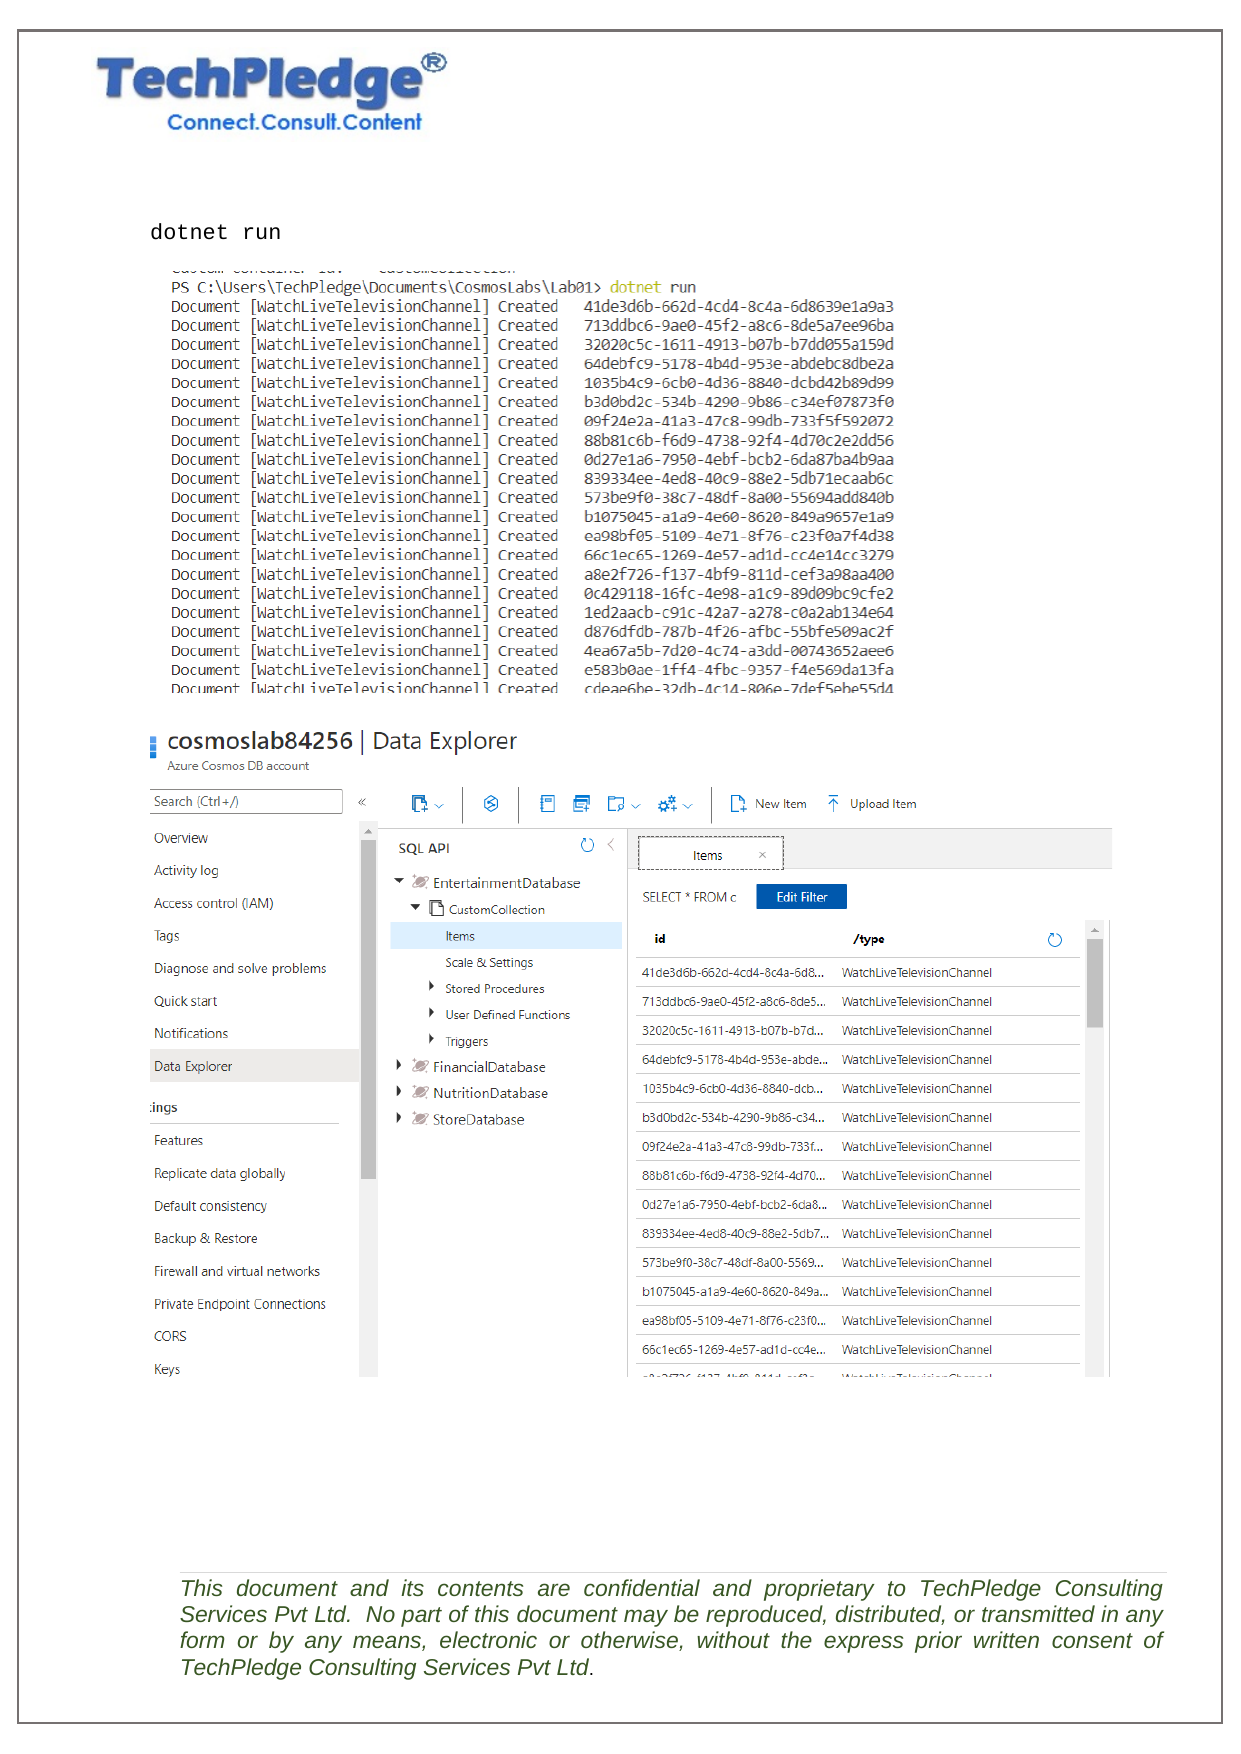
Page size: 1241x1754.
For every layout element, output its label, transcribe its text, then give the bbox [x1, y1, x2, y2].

picture [150, 271, 1113, 693]
picture [89, 47, 453, 140]
text dotnet run [150, 221, 1167, 246]
picture [150, 717, 1113, 1377]
